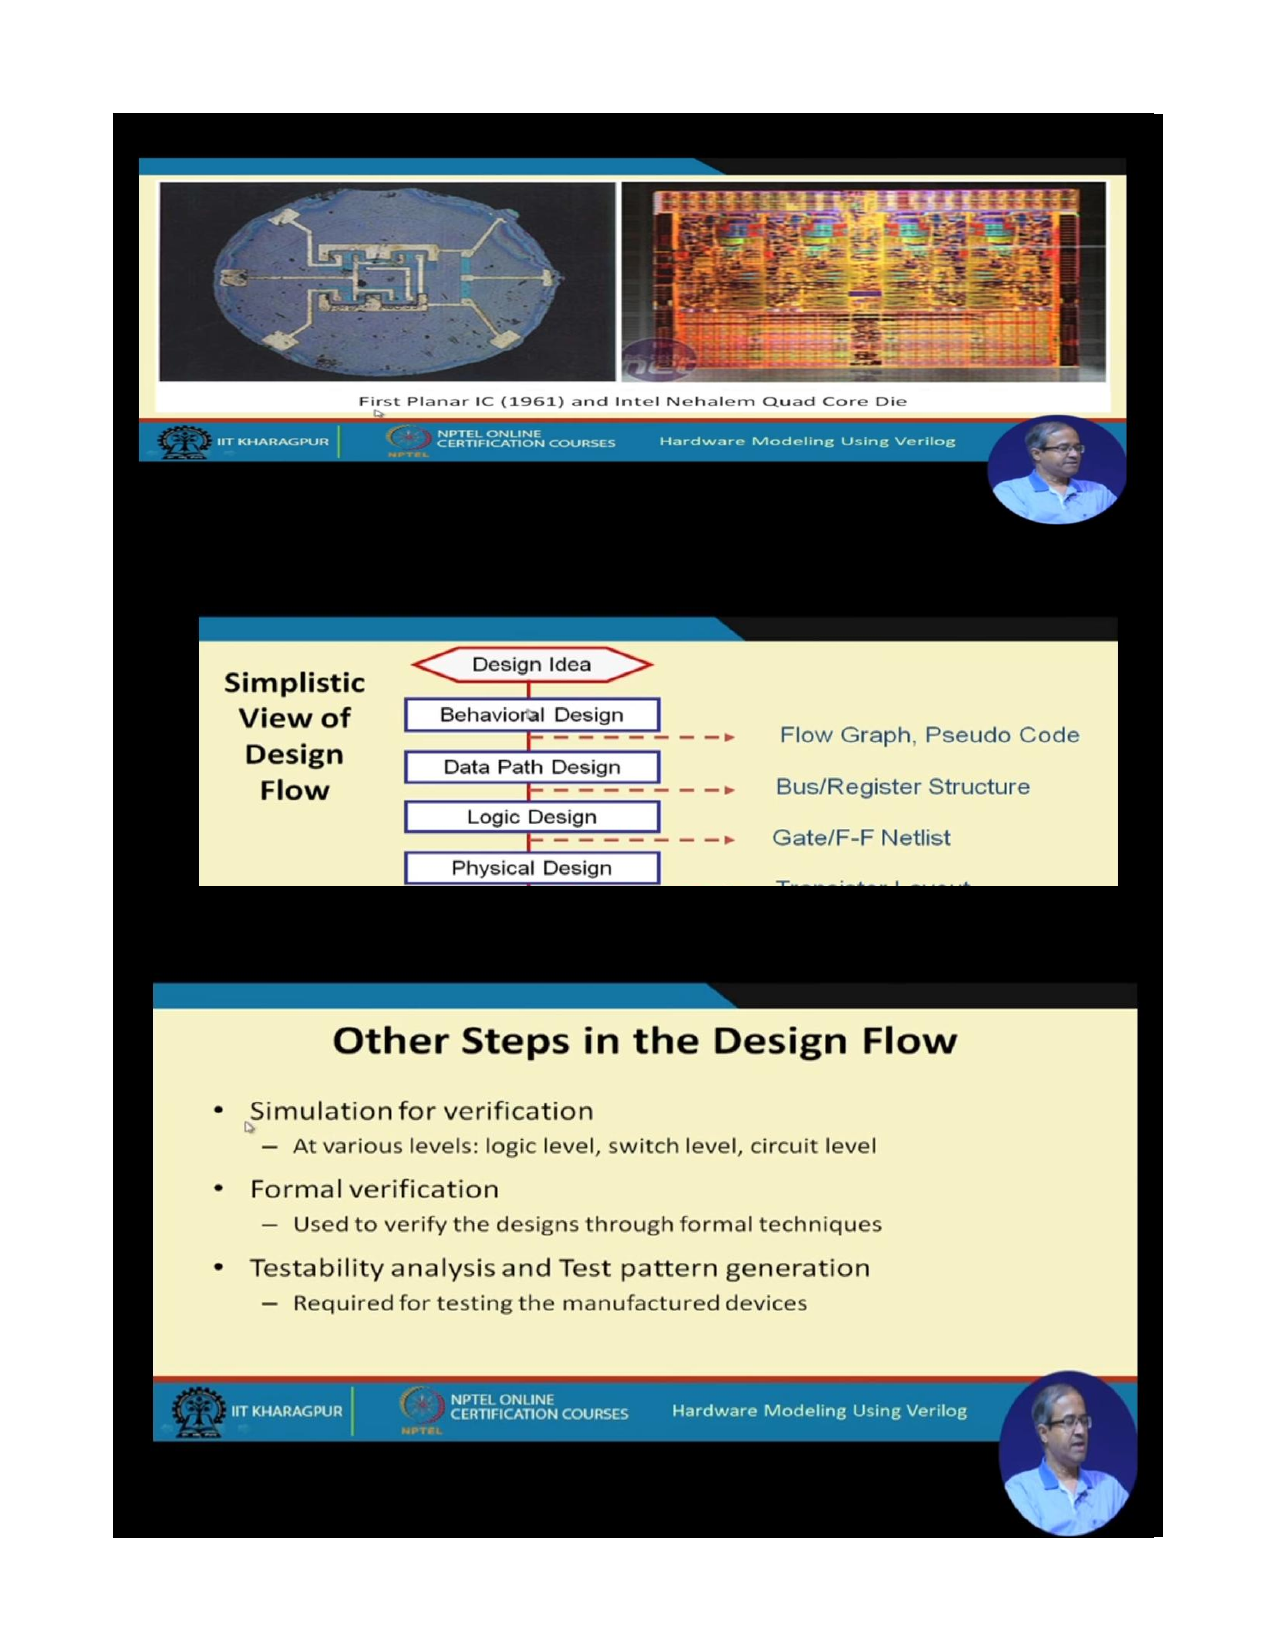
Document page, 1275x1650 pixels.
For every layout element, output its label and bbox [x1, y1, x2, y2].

picture [113, 114, 1163, 1537]
